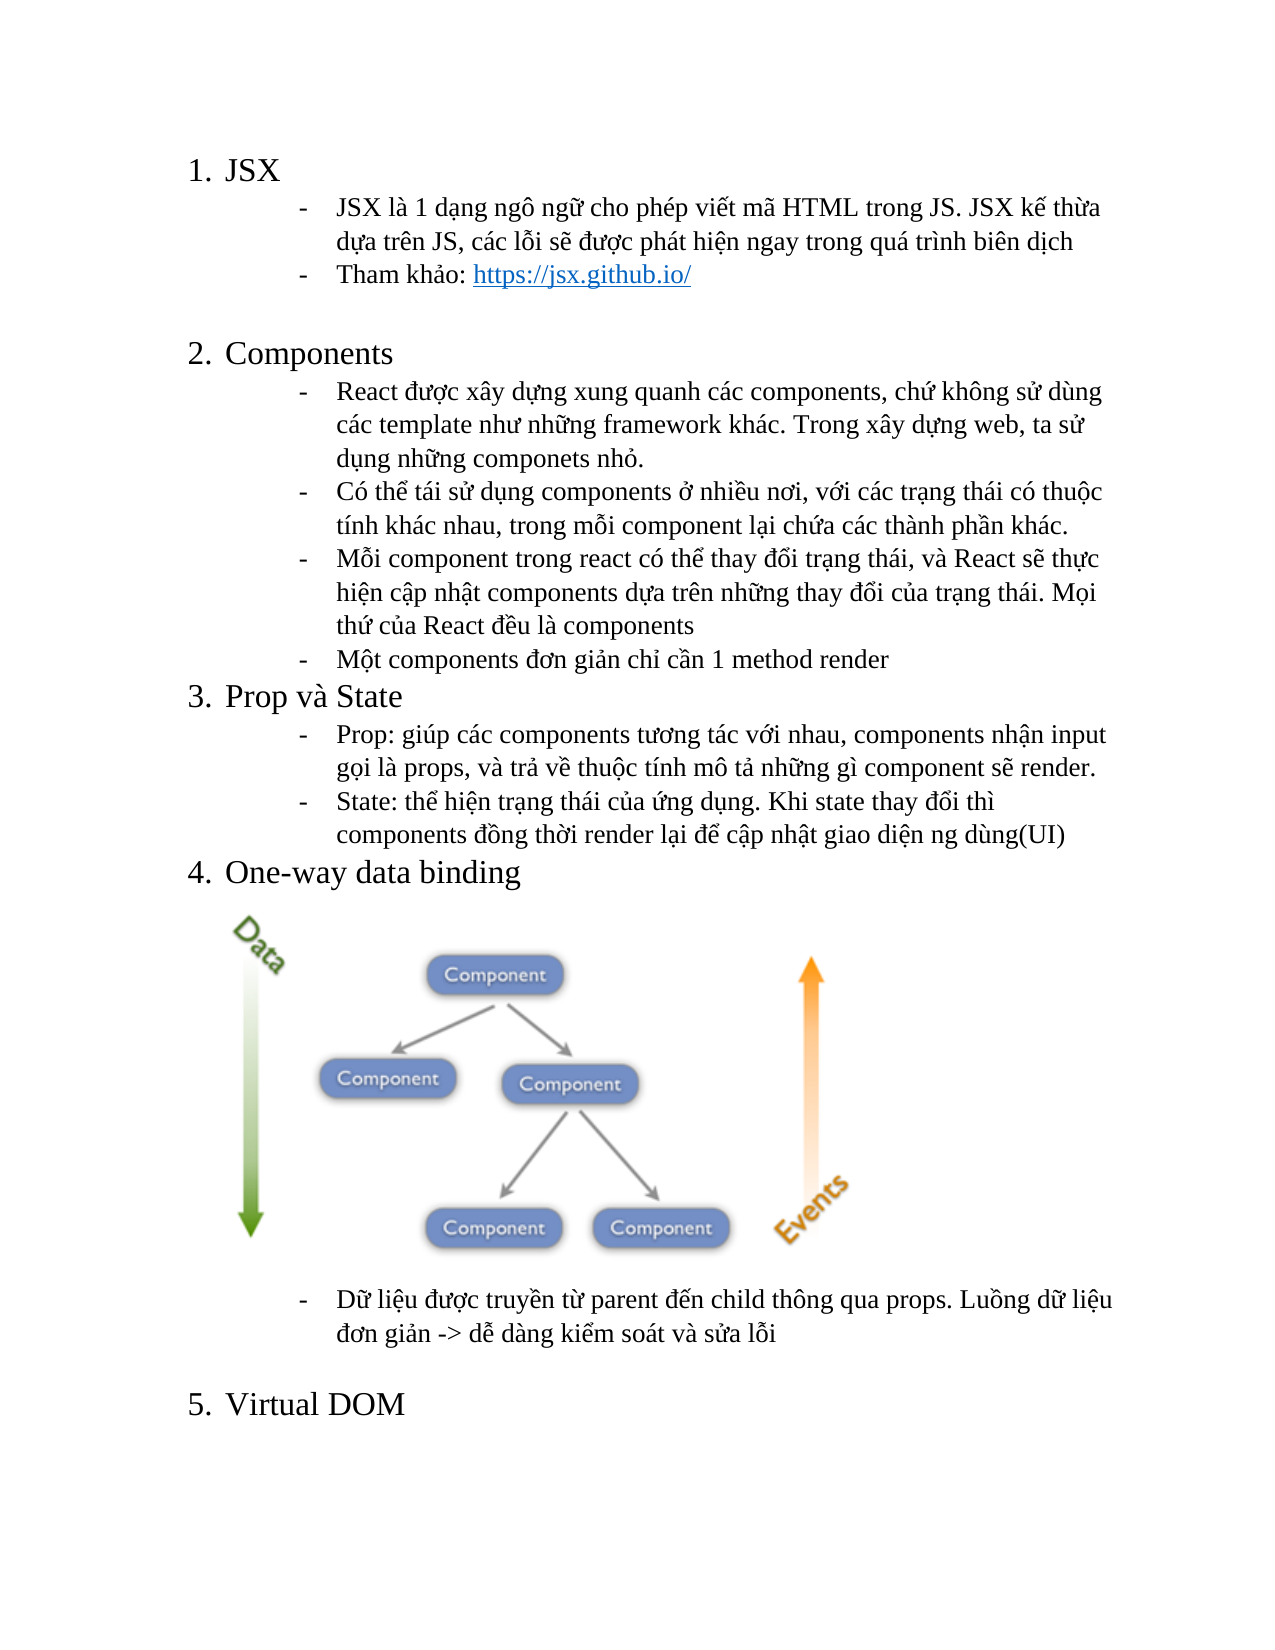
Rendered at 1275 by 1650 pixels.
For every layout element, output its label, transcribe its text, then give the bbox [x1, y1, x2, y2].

list Virtual DOM [187, 1384, 1125, 1422]
list JSX là 1 dạng ngô ngữ cho phép viết mã HTML trong JS. JSX kế thừa dựa trên JS, các lỗi sẽ được phát hiện ngay trong quá trình biên dịch [299, 191, 1125, 256]
list Prop: giúp các components tương tác với nhau, components nhận input gọi là props, và trả về thuộc tính mô tả những gì component sẽ render. [299, 718, 1125, 783]
list One-way data binding [187, 852, 1125, 890]
list Components [187, 333, 1125, 372]
list Tham khảo: https://jsx.github.io/ [299, 258, 1125, 289]
list State: thể hiện trạng thái của ứng dụng. Khi state thay đổi thì components đồng thời render lại để cập nhật giao diện ng dùng(UI) [299, 785, 1125, 850]
list React được xây dựng xung quanh các components, chứ không sử dùng các template như những framework khác. Trong xây dựng web, ta sử dụng những componets nhỏ. [299, 375, 1125, 473]
picture [225, 893, 869, 1281]
list JSX [187, 150, 1125, 188]
list Mỗi component trong react có thể thay đổi trạng thái, và React sẽ thực hiện cập nhật components dựa trên những thay đổi của trạng thái. Mọi thứ của React đều là components [299, 542, 1125, 641]
list Có thể tái sử dụng components ở nhiều nơi, với các trạng thái có thuộc tính khác nhau, trong mỗi component lại chứa các thành phần khác. [299, 475, 1125, 540]
list Prop và State [187, 677, 1125, 715]
list Dữ liệu được truyền từ parent đến child thông qua props. Luồng dữ liệu đơn giản -> dễ dàng kiểm soát và sửa lỗi [299, 1283, 1125, 1348]
list Một components đơn giản chỉ cần 1 method render [299, 643, 1125, 674]
